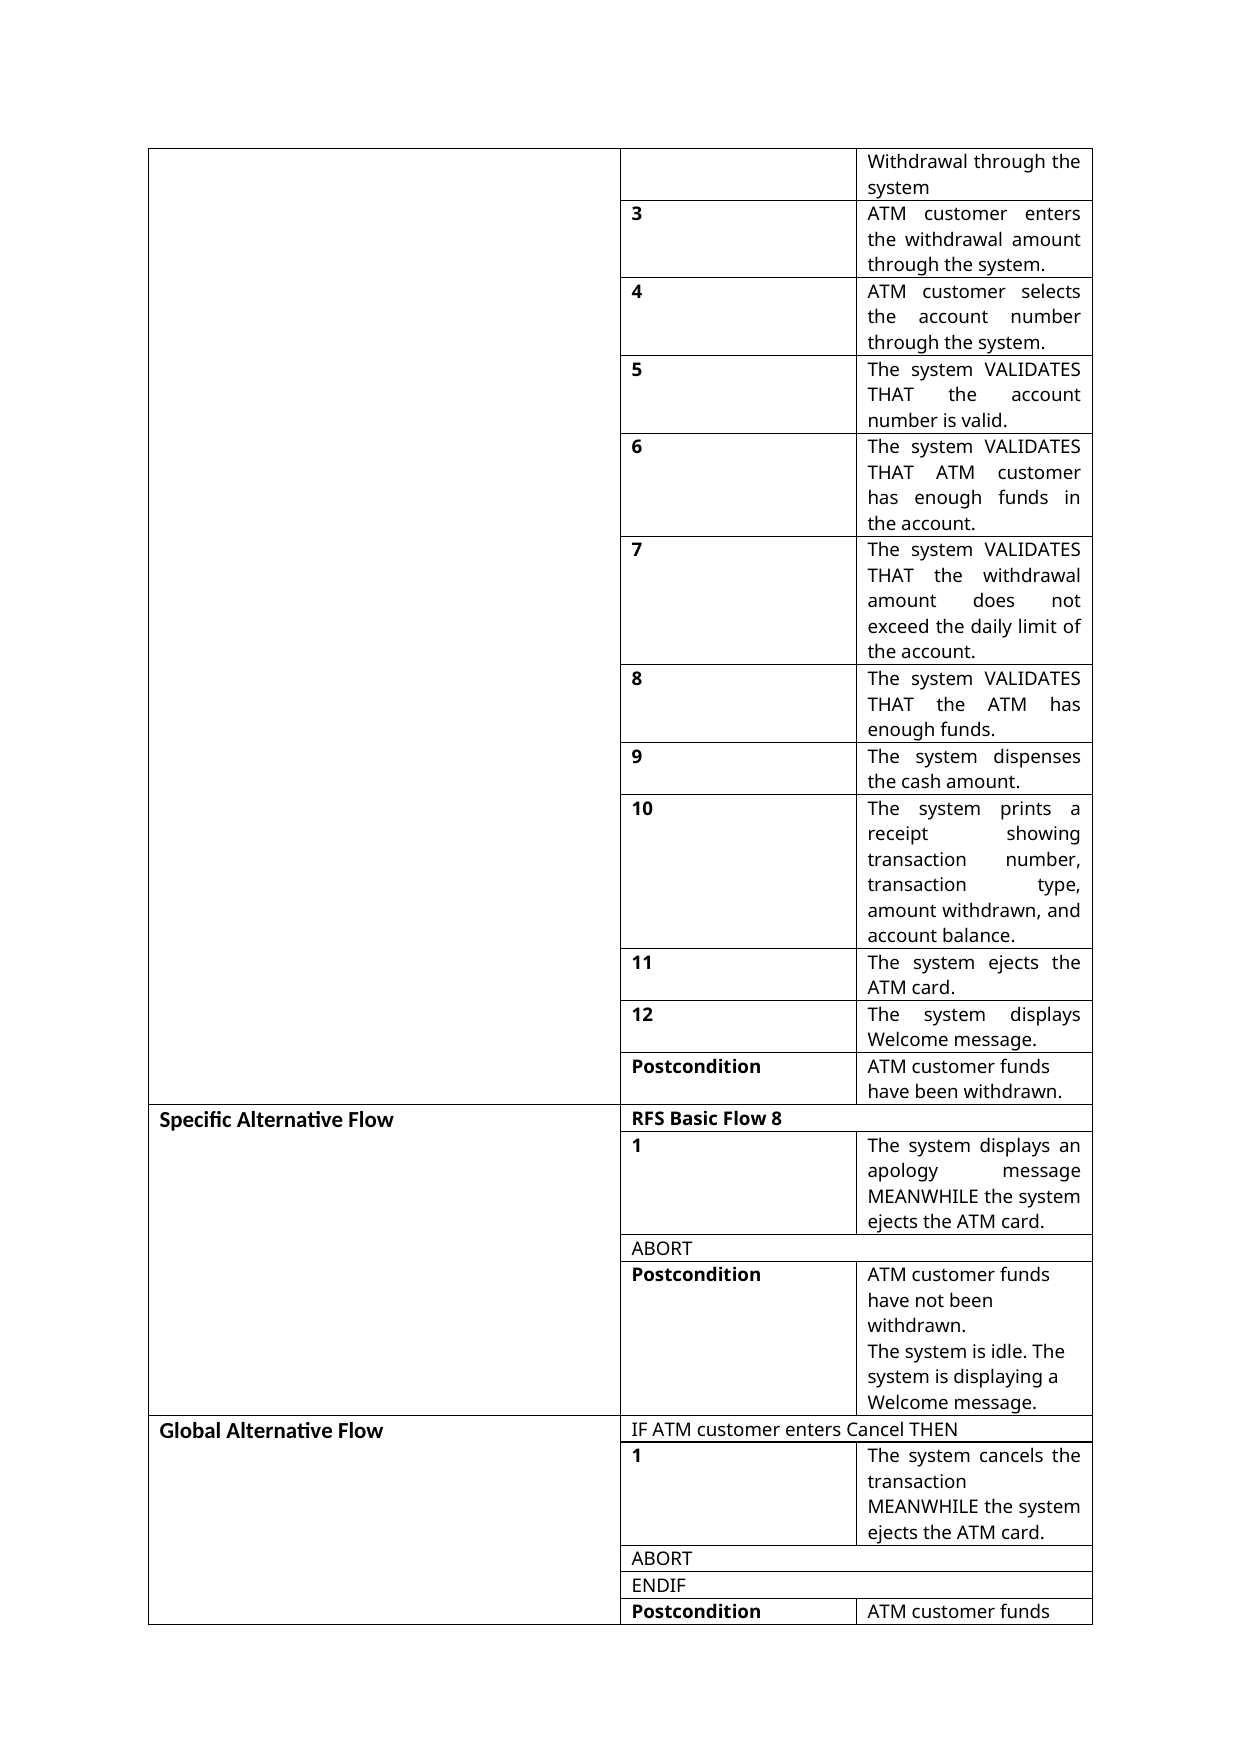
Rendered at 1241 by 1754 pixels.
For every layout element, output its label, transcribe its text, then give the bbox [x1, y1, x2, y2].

table_cell The system cancels the transaction MEANWHILE the system ejects the ATM card. [857, 1443, 1092, 1544]
table_cell ATM customer funds have been withdrawn. [857, 1053, 1092, 1104]
table_cell Global Alternative Flow [149, 1416, 620, 1624]
table_cell The system VALIDATES THAT the withdrawal amount does not exceed the daily limit of the account. [857, 537, 1092, 664]
table_cell Postcondition [621, 1262, 856, 1415]
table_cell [857, 1599, 1092, 1624]
table_cell RFS Basic Flow 8 [621, 1105, 1092, 1131]
table_cell The system VALIDATES THAT ATM customer has enough funds in the account. [857, 434, 1092, 536]
table_cell 1 [621, 1443, 856, 1544]
table_cell The system prints a receipt showing transaction number, transaction type, amount withdrawn, and account balance. [857, 795, 1092, 948]
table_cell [857, 149, 1092, 200]
table_cell ABORT [621, 1546, 1092, 1571]
table_cell The system displays an apology message MEANWHILE the system ejects the ATM card. [857, 1132, 1092, 1234]
table_cell 12 [621, 1001, 856, 1052]
table_cell Postcondition [621, 1599, 856, 1624]
table_cell 6 [621, 434, 856, 536]
table_cell The system dispenses the cash amount. [857, 743, 1092, 794]
table_cell 4 [621, 278, 856, 355]
table_cell ATM customer funds have not been withdrawn. The system is idle. The system is displaying a Welcome message. [857, 1262, 1092, 1415]
table_cell The system VALIDATES THAT the account number is valid. [857, 356, 1092, 432]
table_cell ENDIF [621, 1572, 1092, 1598]
table_cell 3 [621, 201, 856, 277]
table_cell The system displays Welcome message. [857, 1001, 1092, 1052]
table_cell The system VALIDATES THAT the ATM has enough funds. [857, 665, 1092, 742]
table_cell 2 [621, 149, 856, 200]
table_cell 9 [621, 743, 856, 794]
table_cell Specific Alternative Flow [149, 1105, 620, 1415]
table_cell ATM customer selects the account number through the system. [857, 278, 1092, 355]
table_cell ABORT [621, 1235, 1092, 1261]
table_cell The system ejects the ATM card. [857, 949, 1092, 1000]
table_cell 10 [621, 795, 856, 948]
table_cell 1 [621, 1132, 856, 1234]
table_cell 11 [621, 949, 856, 1000]
table_cell 8 [621, 665, 856, 742]
table_cell Postcondition [621, 1053, 856, 1104]
table_cell 5 [621, 356, 856, 432]
table_cell IF ATM customer enters Cancel THEN [621, 1416, 1092, 1441]
table_cell ATM customer enters the withdrawal amount through the system. [857, 201, 1092, 277]
table_cell 7 [621, 537, 856, 664]
